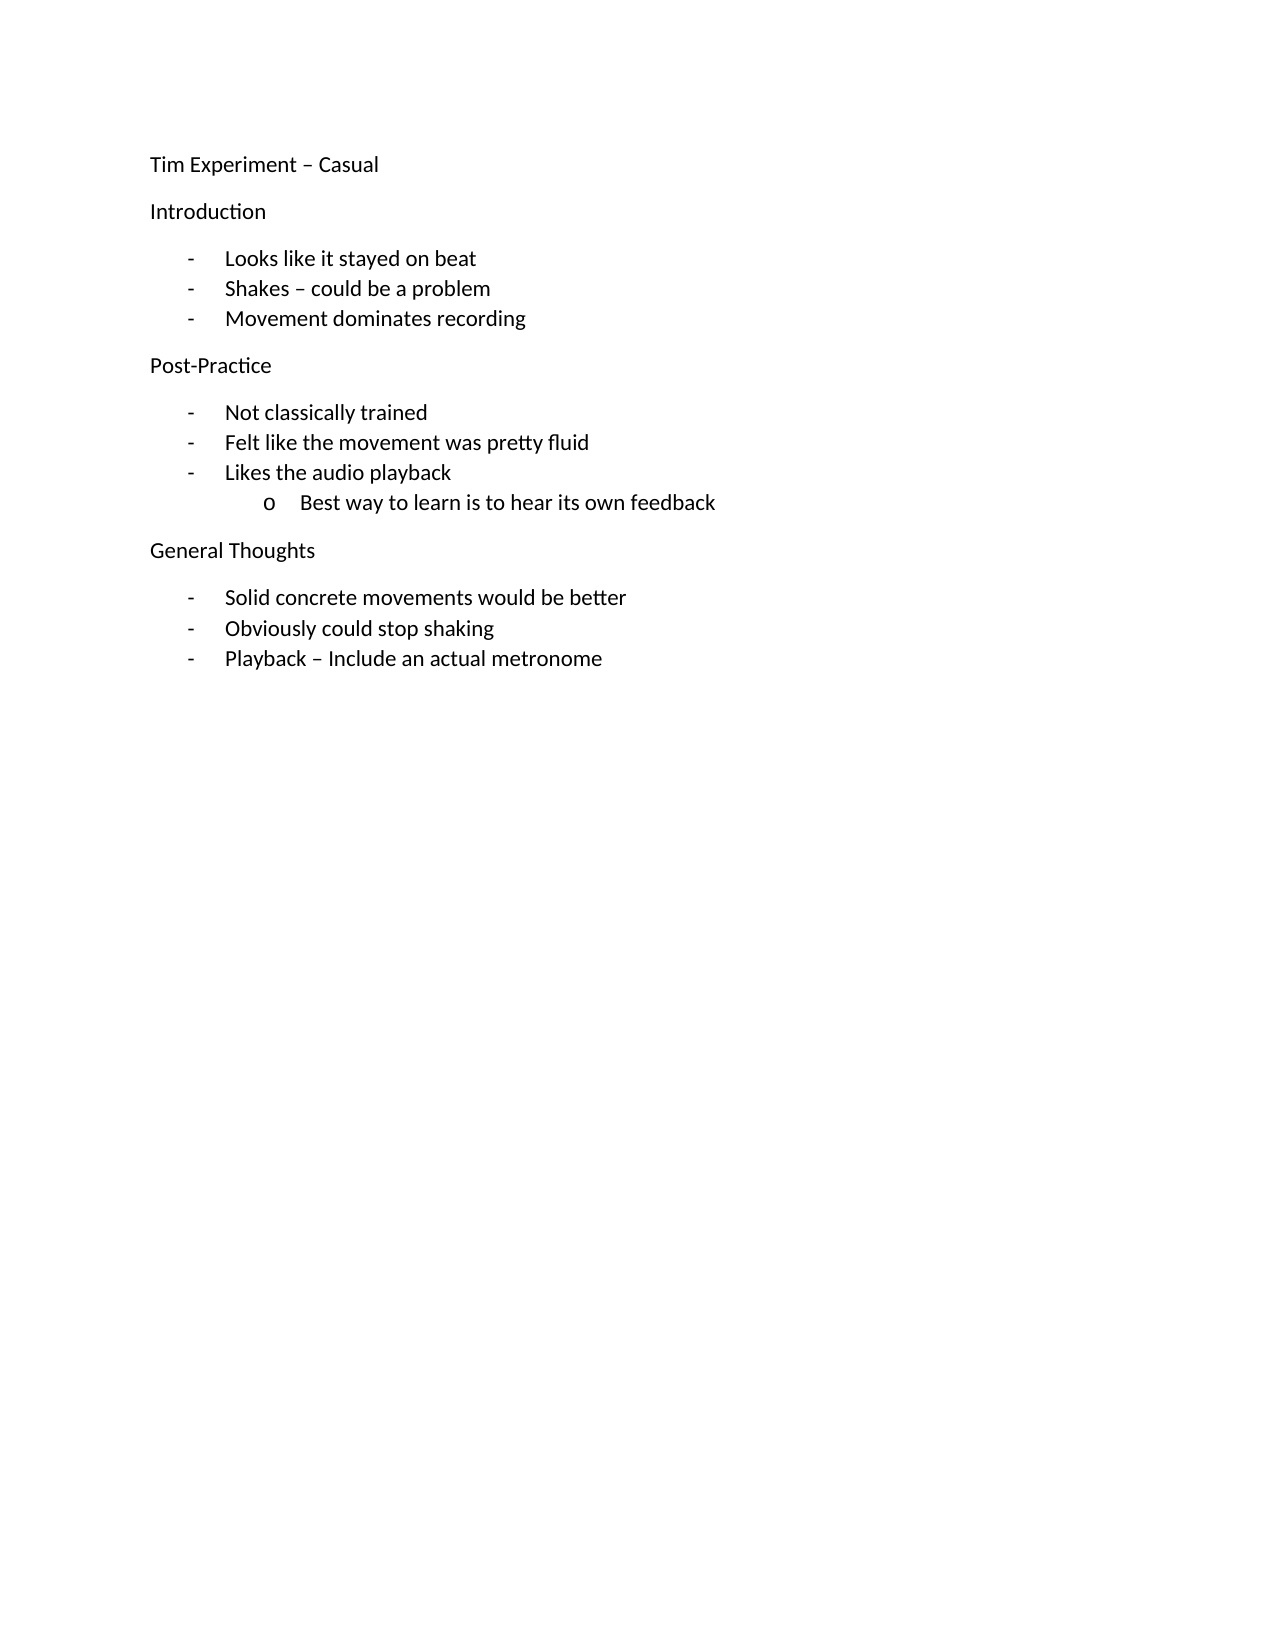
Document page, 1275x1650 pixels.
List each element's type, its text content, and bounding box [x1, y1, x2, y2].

list Felt like the movement was pretty fluid [187, 428, 1125, 456]
list Looks like it stayed on beat [187, 244, 1125, 272]
list Playback – Include an actual metronome [187, 644, 1125, 672]
text Tim Experiment – Casual [150, 150, 1125, 178]
list Best way to learn is to hear its own feedback [262, 488, 1125, 518]
list Likes the audio playback [187, 458, 1125, 486]
text General Thoughts [150, 537, 1125, 565]
list Movement dominates recording [187, 304, 1125, 332]
list Shakes – could be a problem [187, 274, 1125, 302]
list Solid concrete movements would be better [187, 583, 1125, 612]
list Not classically trained [187, 398, 1125, 426]
text Introduction [150, 197, 1125, 225]
list Obviously could stop shaking [187, 614, 1125, 642]
text Post-Practice [150, 351, 1125, 379]
